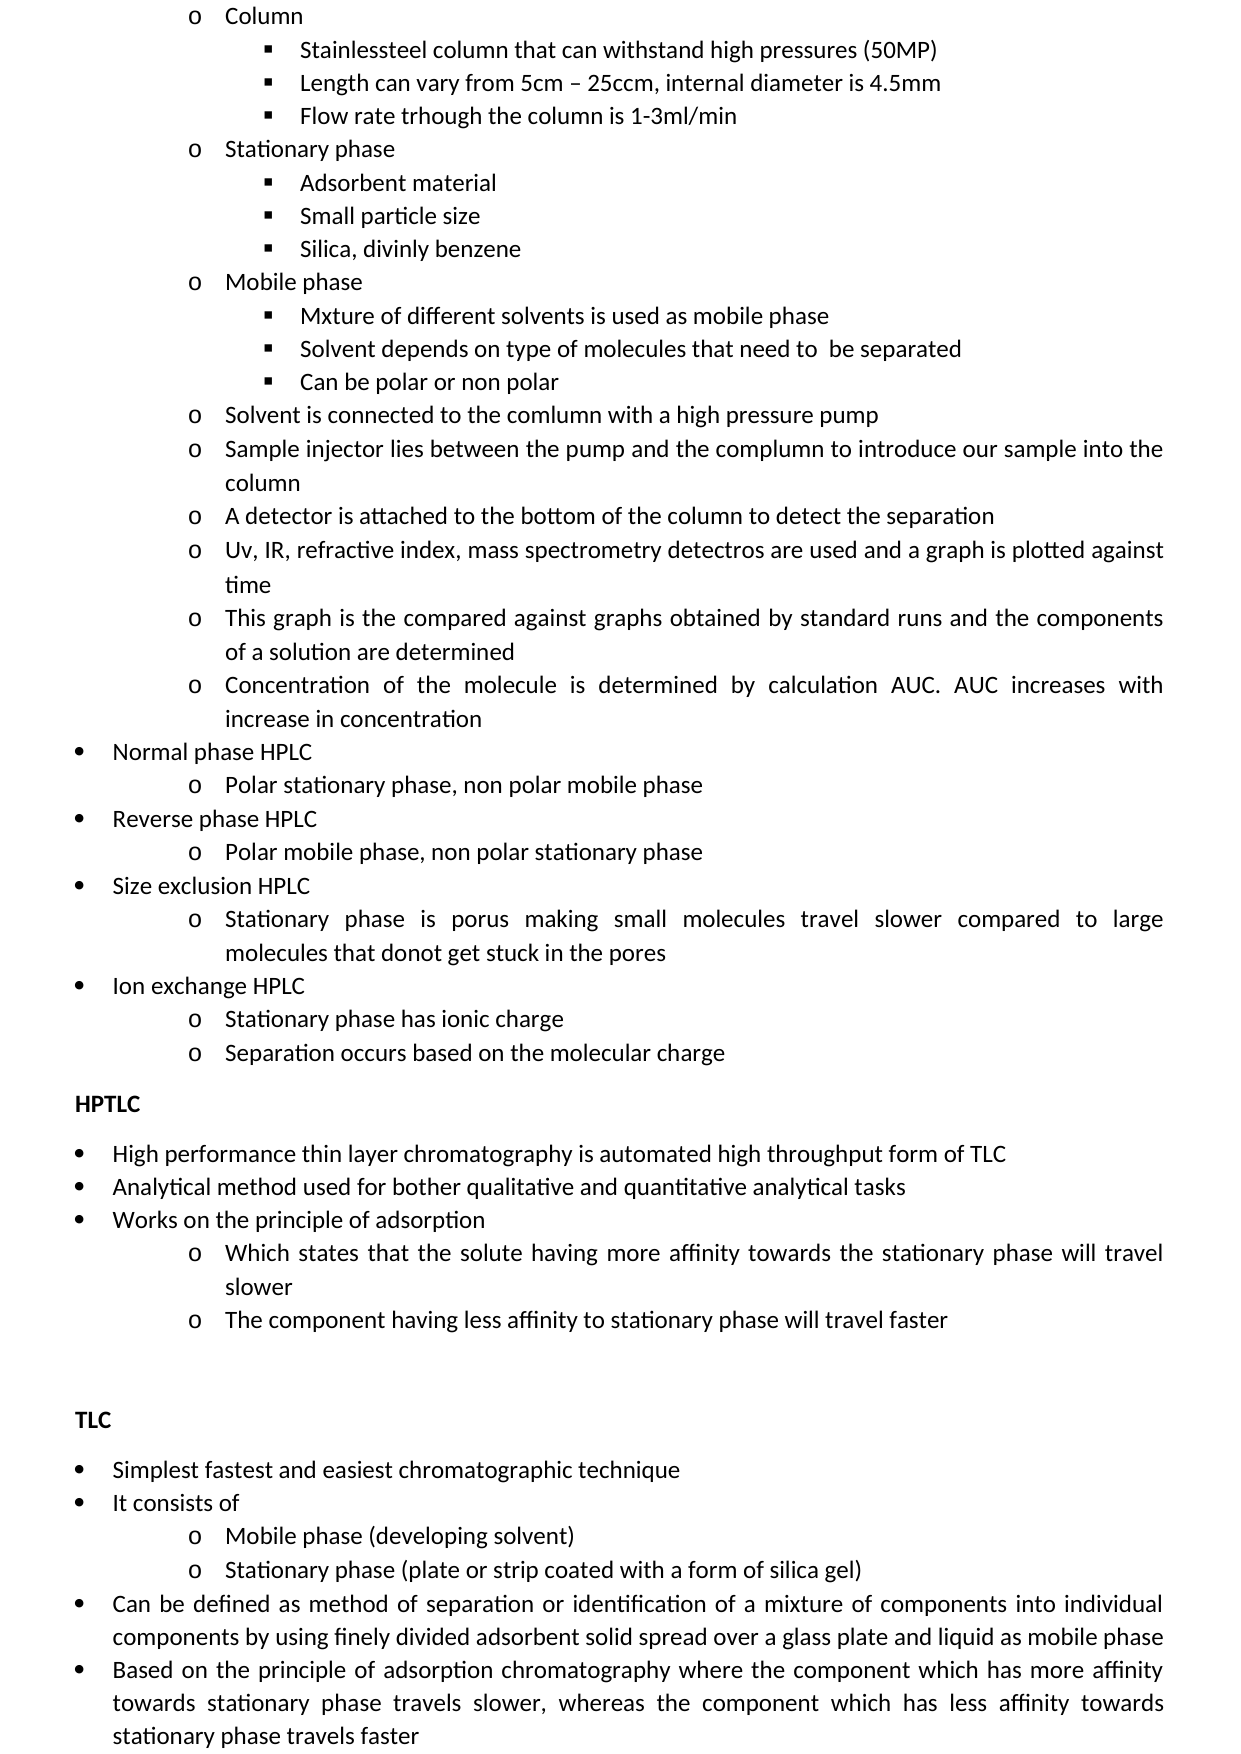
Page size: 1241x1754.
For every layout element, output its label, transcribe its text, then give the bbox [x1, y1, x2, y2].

text HPTLC [75, 1088, 1165, 1119]
list It consists of [75, 1487, 1165, 1517]
list Separation occurs based on the molecular charge [187, 1037, 1165, 1069]
list Stationary phase has ionic charge [187, 1003, 1165, 1035]
list Small particle size [262, 200, 1165, 231]
list Size exclusion HPLC [75, 870, 1165, 901]
list Adsorbent material [262, 167, 1165, 198]
list Can be defined as method of separation or identification of a mixture of components into individual components by using finely divided adsorbent solid spread over a glass plate and liquid as mobile phase [75, 1588, 1165, 1652]
list Analytical method used for bother qualitative and quantitative analytical tasks [75, 1171, 1165, 1201]
list Solvent depends on type of molecules that need to be separated [262, 333, 1165, 364]
list Which states that the solute having more affinity towards the stationary phase will travel slower [187, 1237, 1165, 1301]
list High performance thin layer chromatography is automated high throughput form of TLC [75, 1138, 1165, 1168]
list Stationary phase is porus making small molecules travel slower compared to large molecules that donot get stuck in the pores [187, 903, 1165, 968]
list Reverse phase HPLC [75, 803, 1165, 834]
list Mxture of different solvents is used as mobile phase [262, 300, 1165, 331]
list Solvent is connected to the comlumn with a high pressure pump [187, 399, 1165, 431]
list Can be polar or non polar [262, 366, 1165, 397]
list Length can vary from 5cm – 25ccm, internal diameter is 4.5mm [262, 67, 1165, 98]
list Mobile phase [187, 266, 1165, 298]
list Concentration of the molecule is determined by calculation AUC. AUC increases with increase in concentration [187, 669, 1165, 733]
list Based on the principle of adsorption chromatography where the component which has more affinity towards stationary phase travels slower, whereas the component which has less affinity towards stationary phase travels faster [75, 1654, 1165, 1751]
list This graph is the compared against graphs obtained by standard runs and the components of a solution are determined [187, 602, 1165, 666]
list Mobile phase (developing solvent) [187, 1520, 1165, 1552]
list Silica, divinly benzene [262, 233, 1165, 264]
list A detector is attached to the bottom of the column to detect the separation [187, 500, 1165, 532]
list Sample injector lies between the pump and the complumn to introduce our sample into the column [187, 433, 1165, 498]
list Normal phase HPLC [75, 736, 1165, 766]
text TLC [75, 1404, 1165, 1435]
list Uv, IR, refractive index, mass spectrometry detectros are used and a graph is plotted against time [187, 535, 1165, 599]
list Polar stationary phase, non polar mobile phase [187, 769, 1165, 801]
list Flow rate trhough the column is 1-3ml/min [262, 100, 1165, 131]
list Polar mobile phase, non polar stationary phase [187, 836, 1165, 868]
list Column [187, 0, 1165, 32]
list The component having less affinity to stationary phase will travel faster [187, 1304, 1165, 1336]
list Ion exchange HPLC [75, 970, 1165, 1001]
list Stainlessteel column that can withstand high pressures (50MP) [262, 34, 1165, 65]
list Stationary phase (plate or strip coated with a form of silica gel) [187, 1554, 1165, 1586]
list Works on the principle of adsorption [75, 1204, 1165, 1234]
list Simplest fastest and easiest chromatographic technique [75, 1454, 1165, 1484]
list Stationary phase [187, 133, 1165, 165]
